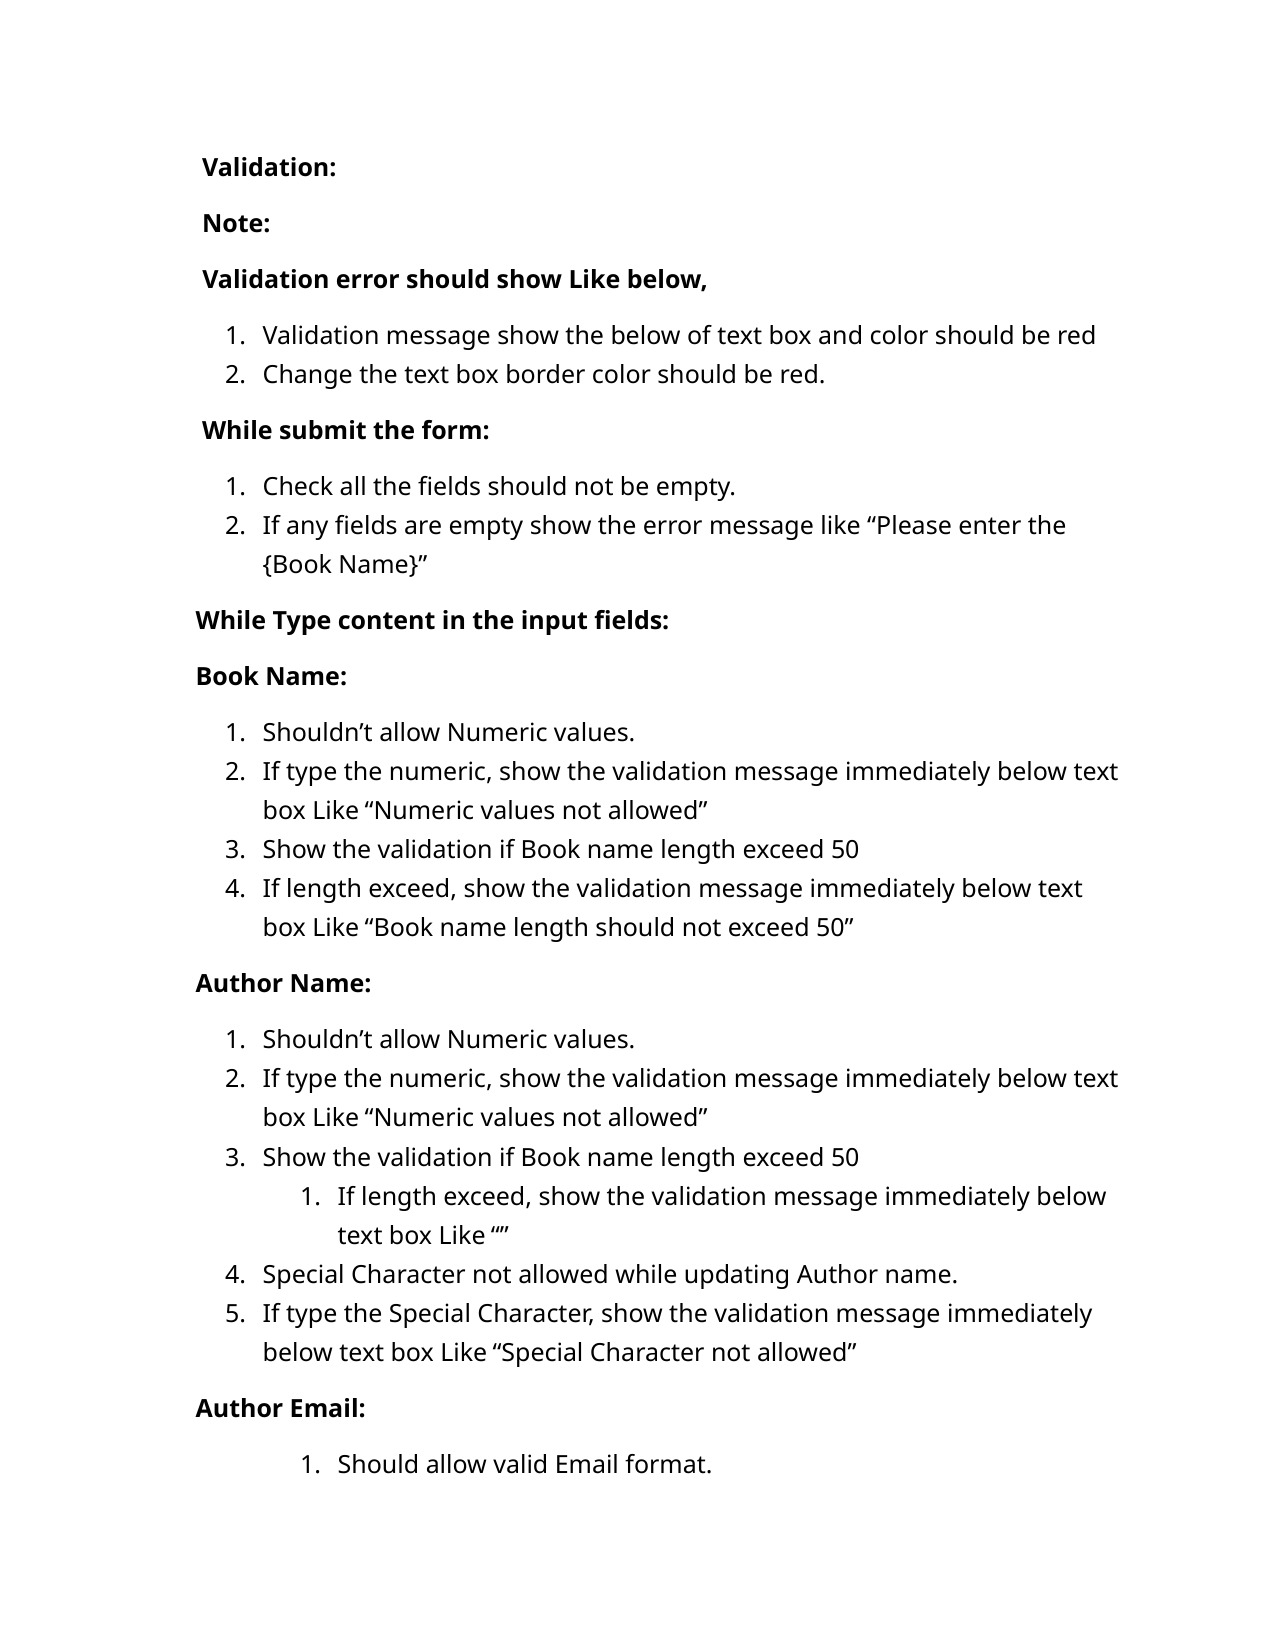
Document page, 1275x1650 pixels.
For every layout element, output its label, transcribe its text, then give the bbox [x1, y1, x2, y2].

list If any fields are empty show the error message like “Please enter the {Book Name}” [225, 507, 1125, 581]
list Should allow valid Email format. [300, 1447, 1125, 1481]
list Shouldn’t allow Numeric values. [225, 1022, 1125, 1056]
text Book Name: [150, 658, 1125, 692]
list Show the validation if Book name length exceed 50 [225, 832, 1125, 866]
list If length exceed, show the validation message immediately below text box Like “Book name length should not exceed 50” [225, 871, 1125, 944]
list Check all the fields should not be empty. [225, 468, 1125, 502]
text Validation error should show Like below, [150, 262, 1125, 296]
text Validation: [150, 150, 1125, 184]
list If type the numeric, show the validation message immediately below text box Like “Numeric values not allowed” [225, 753, 1125, 827]
list Special Character not allowed while updating Author name. [225, 1257, 1125, 1291]
list If length exceed, show the validation message immediately below text box Like “” [300, 1178, 1125, 1252]
text While submit the form: [150, 412, 1125, 447]
list Change the text box border color should be red. [225, 357, 1125, 391]
text Author Email: [150, 1391, 1125, 1425]
text Note: [150, 206, 1125, 240]
list If type the numeric, show the validation message immediately below text box Like “Numeric values not allowed” [225, 1061, 1125, 1134]
text Author Name: [150, 966, 1125, 1000]
list Show the validation if Book name length exceed 50 [225, 1139, 1125, 1173]
list If type the Special Character, show the validation message immediately below text box Like “Special Character not allowed” [225, 1296, 1125, 1369]
text While Type content in the input fields: [150, 602, 1125, 637]
list Validation message show the below of text box and color should be red [225, 317, 1125, 352]
list Shouldn’t allow Numeric values. [225, 714, 1125, 748]
